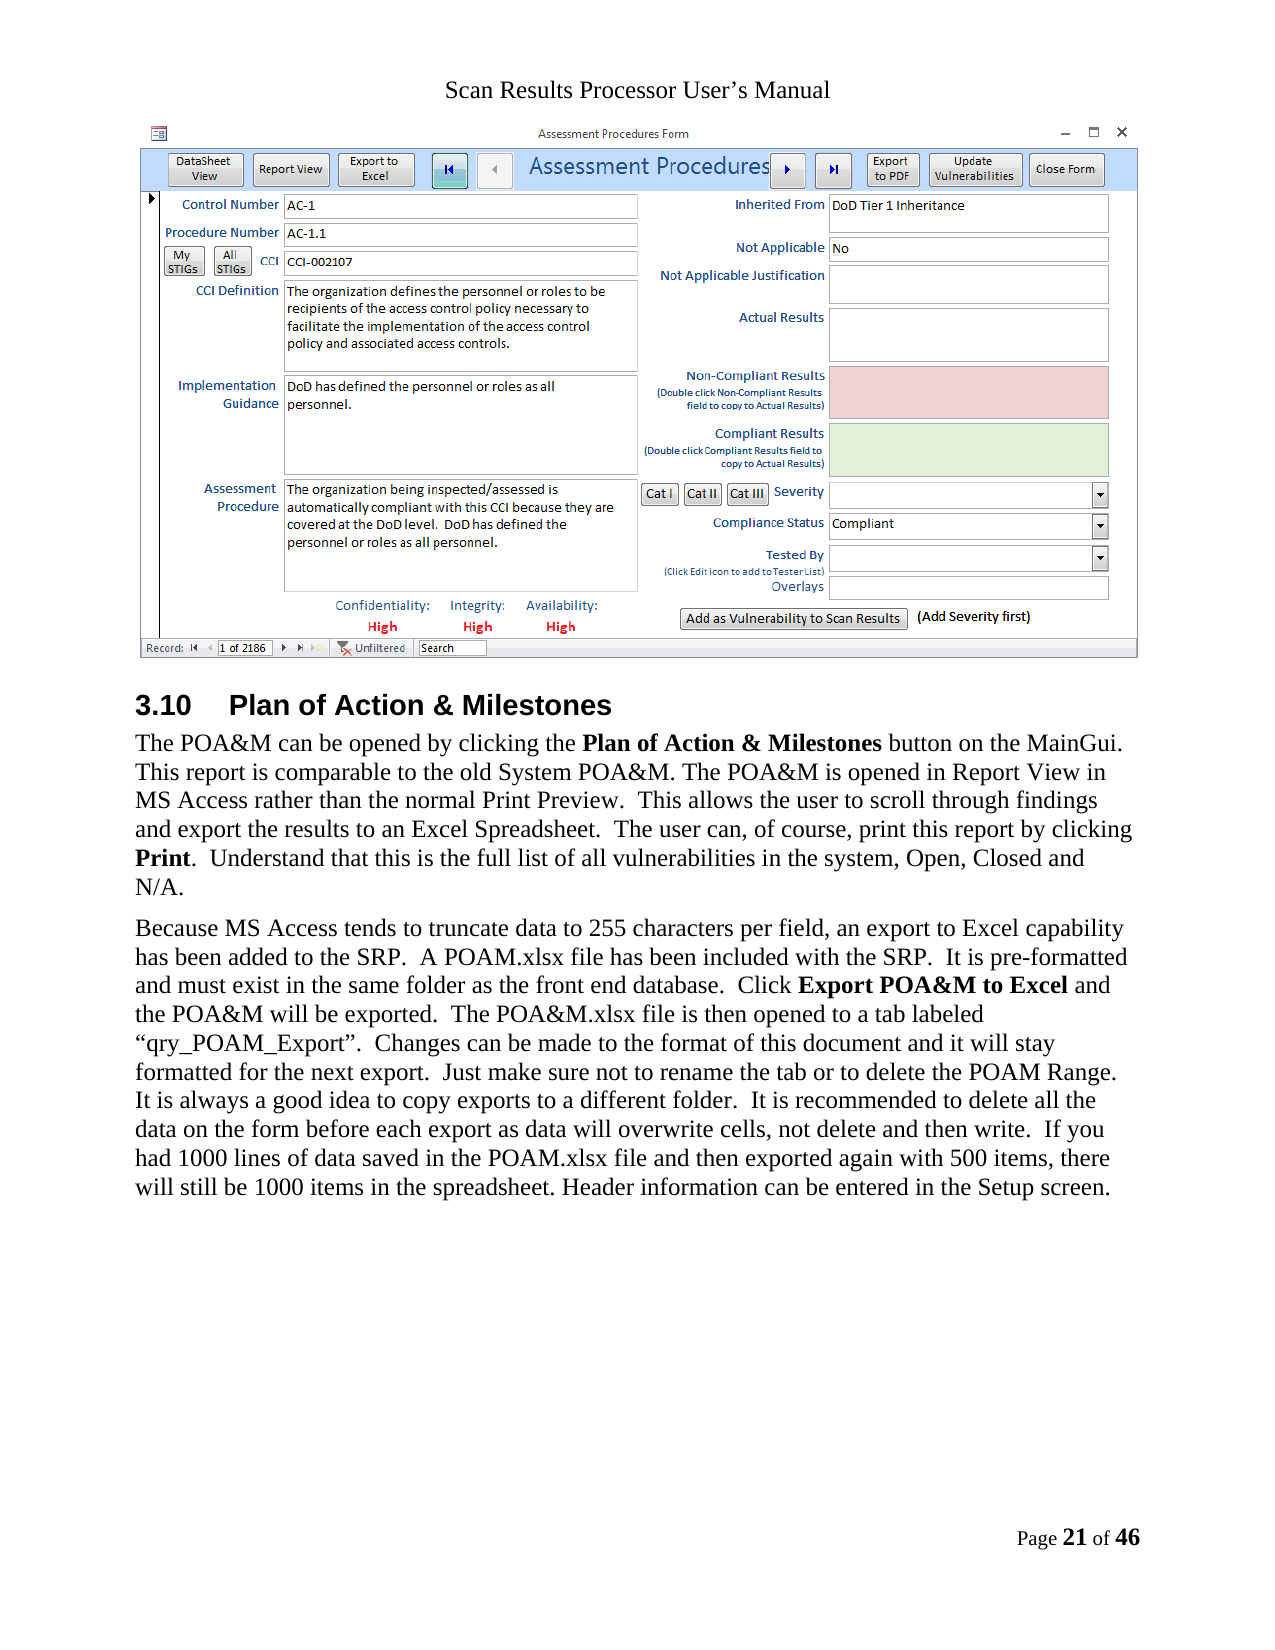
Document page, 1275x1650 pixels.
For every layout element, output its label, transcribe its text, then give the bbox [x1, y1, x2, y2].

picture [135, 120, 1140, 664]
text The POA&M can be opened by clicking the Plan of Action & Milestones button on the MainGui. This report is comparable to the old System POA&M. The POA&M is opened in Report View in MS Access rather than the normal Print Preview. This allows the user to scroll through findings and export the results to an Excel Spreadsheet. The user can, of course, print this report by clicking Print. Understand that this is the full list of all vulnerabilities in the system, Open, Closed and N/A. [135, 728, 1140, 901]
text Because MS Access tends to truncate data to 255 characters per field, an export to Excel capability has been added to the SRP. A POAM.xlsx file has been included with the SRP. It is pre-formatted and must exist in the same folder as the front end database. Click Export POA&M to Excel and the POA&M will be exported. The POA&M.xlsx file is then opened to a tab labeled “qry_POAM_Export”. Changes can be made to the format of this document and it will stay formatted for the next export. Just make sure not to rename the tab or to delete the POAM Range. It is always a good idea to copy exports to a different folder. It is recommended to delete all the data on the form before each export as data will overwrite cells, not delete and then write. If you had 1000 lines of data saved in the POAM.xlsx file and then exported again with 500 items, there will still be 1000 items in the spreadsheet. Header information can be entered in the Setup screen. [135, 913, 1140, 1201]
subtitle Plan of Action & Milestones [135, 688, 1140, 722]
